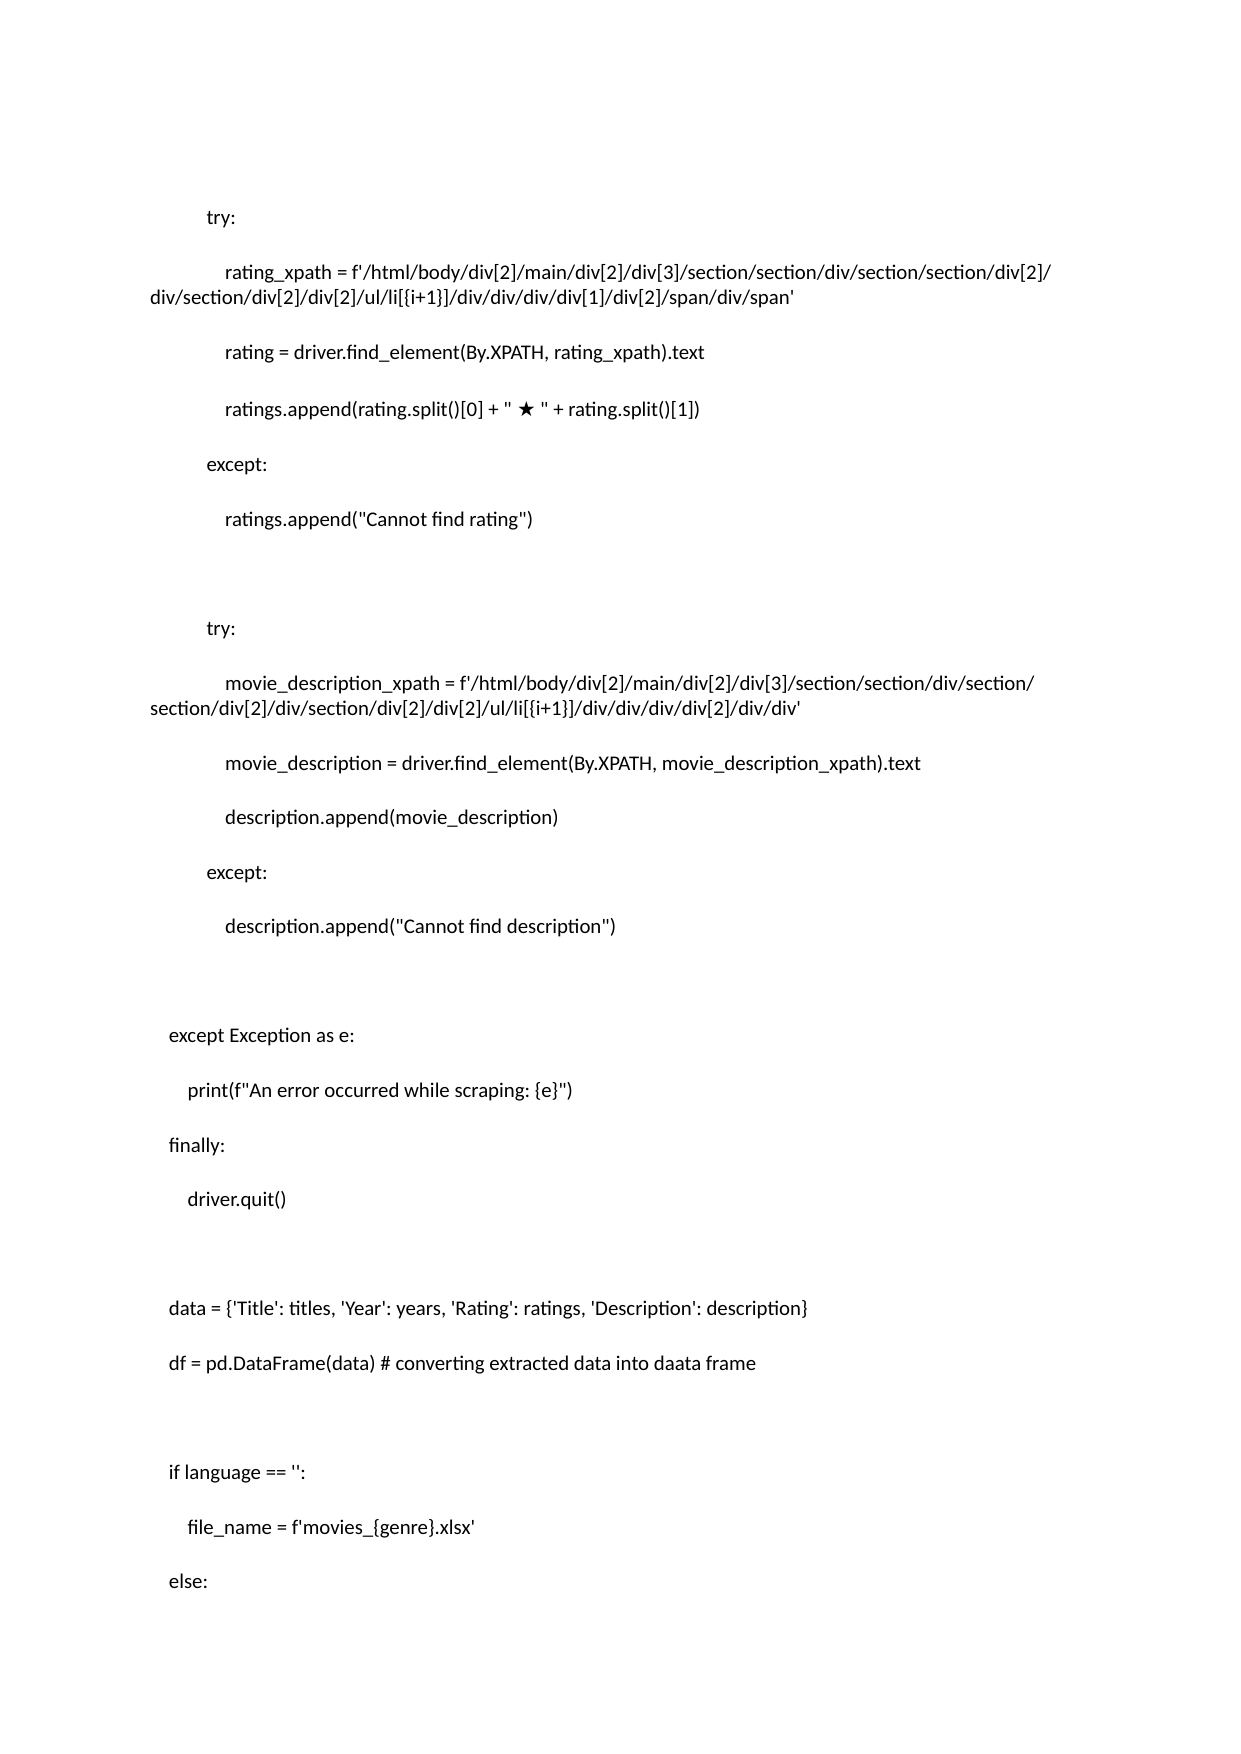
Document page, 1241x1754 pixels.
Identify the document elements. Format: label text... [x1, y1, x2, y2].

text description.append("Cannot find description") [150, 913, 1090, 939]
text if language == '': [150, 1459, 1090, 1485]
text print(f"An error occurred while scraping: {e}") [150, 1077, 1090, 1103]
text data = {'Title': titles, 'Year': years, 'Rating': ratings, 'Description': description} [150, 1296, 1090, 1321]
text ratings.append("Cannot find rating") [150, 506, 1090, 531]
text file_name = f'movies_{genre}.xlsx' [150, 1514, 1090, 1539]
text except: [150, 451, 1090, 477]
text movie_description = driver.find_element(By.XPATH, movie_description_xpath).text [150, 750, 1090, 775]
text ratings.append(rating.split()[0] + " ★ " + rating.split()[1]) [150, 394, 1090, 422]
text rating = driver.find_element(By.XPATH, rating_xpath).text [150, 339, 1090, 364]
text try: [150, 615, 1090, 641]
text driver.quit() [150, 1186, 1090, 1212]
text df = pd.DataFrame(data) # converting extracted data into daata frame [150, 1350, 1090, 1376]
text try: [150, 204, 1090, 230]
text finally: [150, 1132, 1090, 1157]
text description.append(movie_description) [150, 804, 1090, 830]
text except: [150, 859, 1090, 884]
text rating_xpath = f'/html/body/div[2]/main/div[2]/div[3]/section/section/div/section/section/div[2]/div/section/div[2]/div[2]/ul/li[{i+1}]/div/div/div/div[1]/div[2]/span/div/span' [150, 259, 1090, 310]
text except Exception as e: [150, 1023, 1090, 1048]
text movie_description_xpath = f'/html/body/div[2]/main/div[2]/div[3]/section/section/div/section/section/div[2]/div/section/div[2]/div[2]/ul/li[{i+1}]/div/div/div/div[2]/div/div' [150, 670, 1090, 721]
text else: [150, 1568, 1090, 1594]
